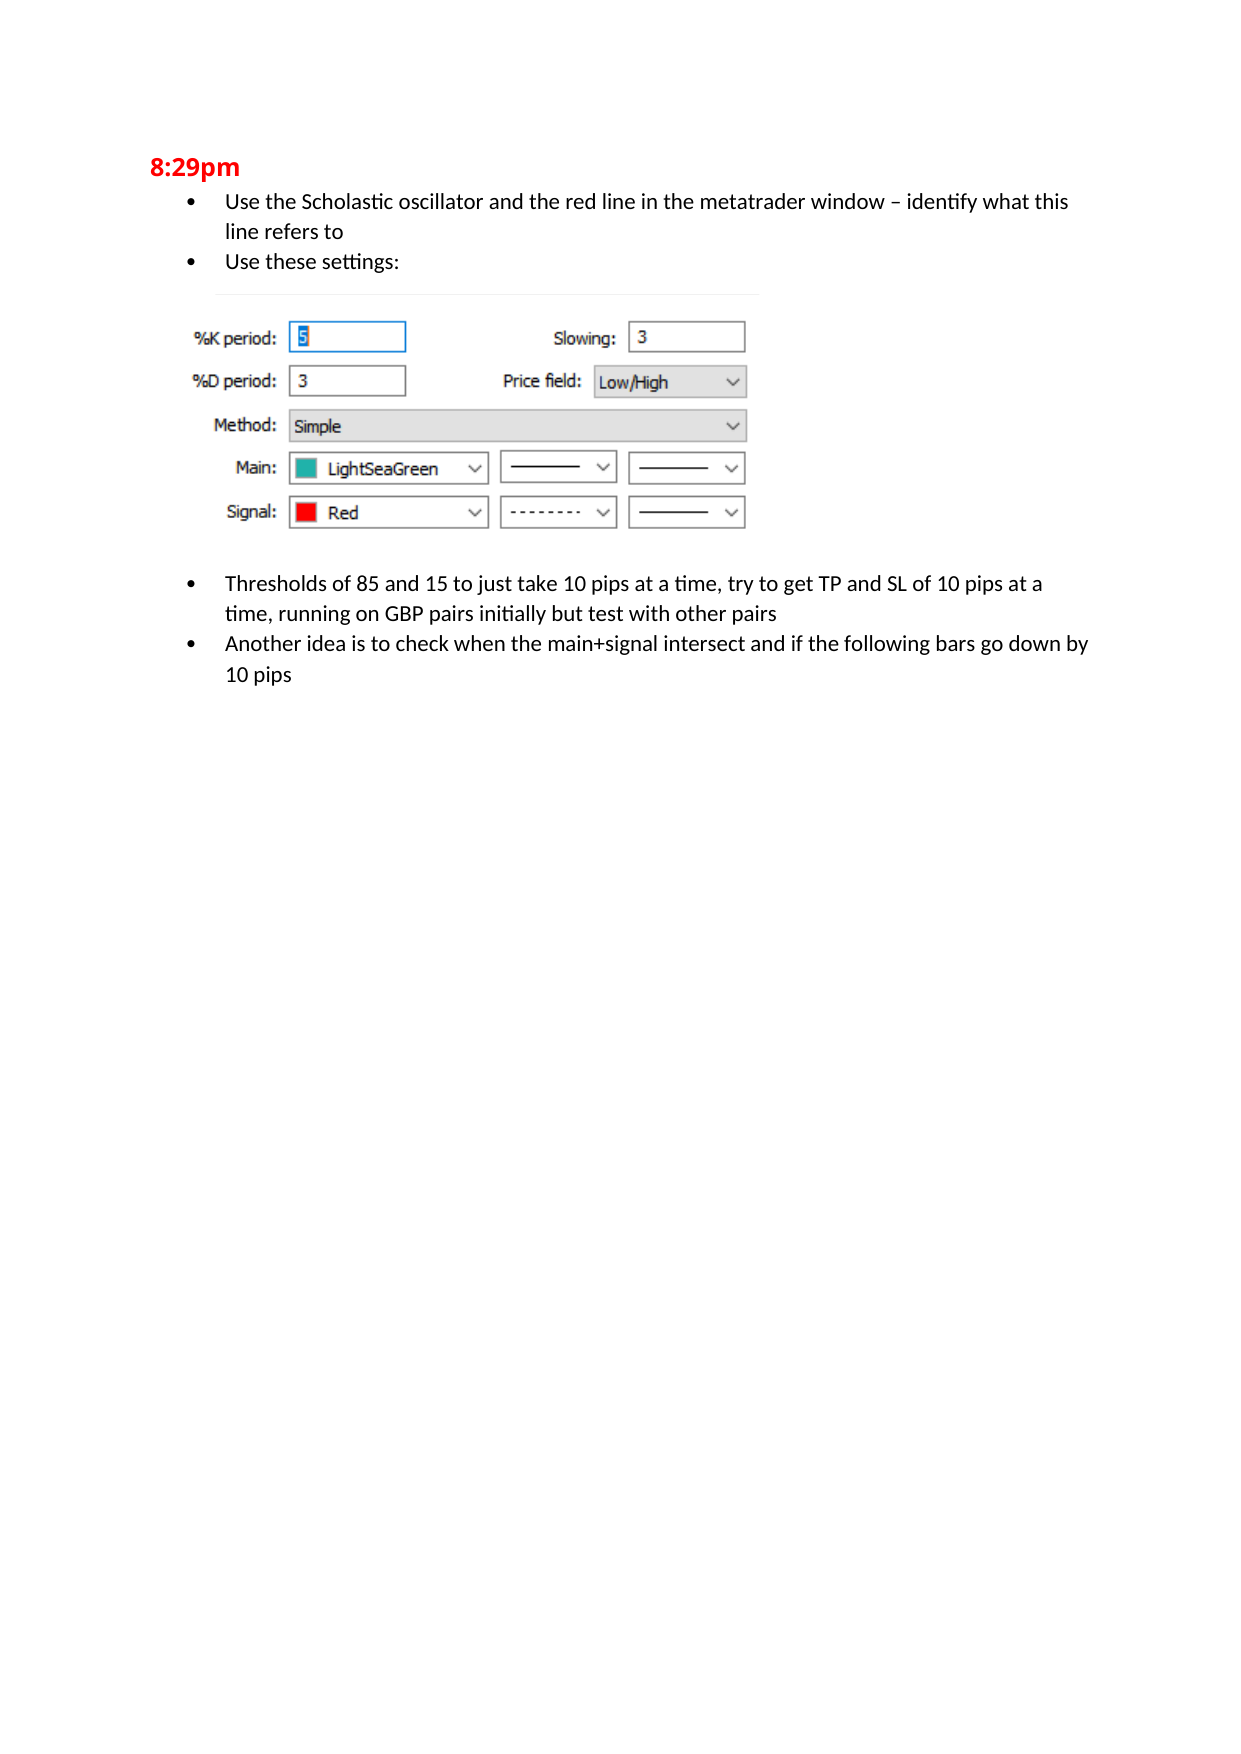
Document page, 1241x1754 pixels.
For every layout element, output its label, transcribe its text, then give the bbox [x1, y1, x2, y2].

picture [150, 294, 760, 551]
subtitle 8:29pm [150, 150, 1090, 184]
list Thresholds of 85 and 15 to just take 10 pips at a time, try to get TP and SL of 10 pips at a time, running on GBP pairs initially but test with other pairs [187, 569, 1090, 627]
list Use these settings: [187, 247, 1090, 275]
list Use the Scholastic oscillator and the red line in the metatrader window – identify what this line refers to [187, 187, 1090, 245]
list Another idea is to check when the main+signal intersect and if the following bars go down by 10 pips [187, 629, 1090, 688]
